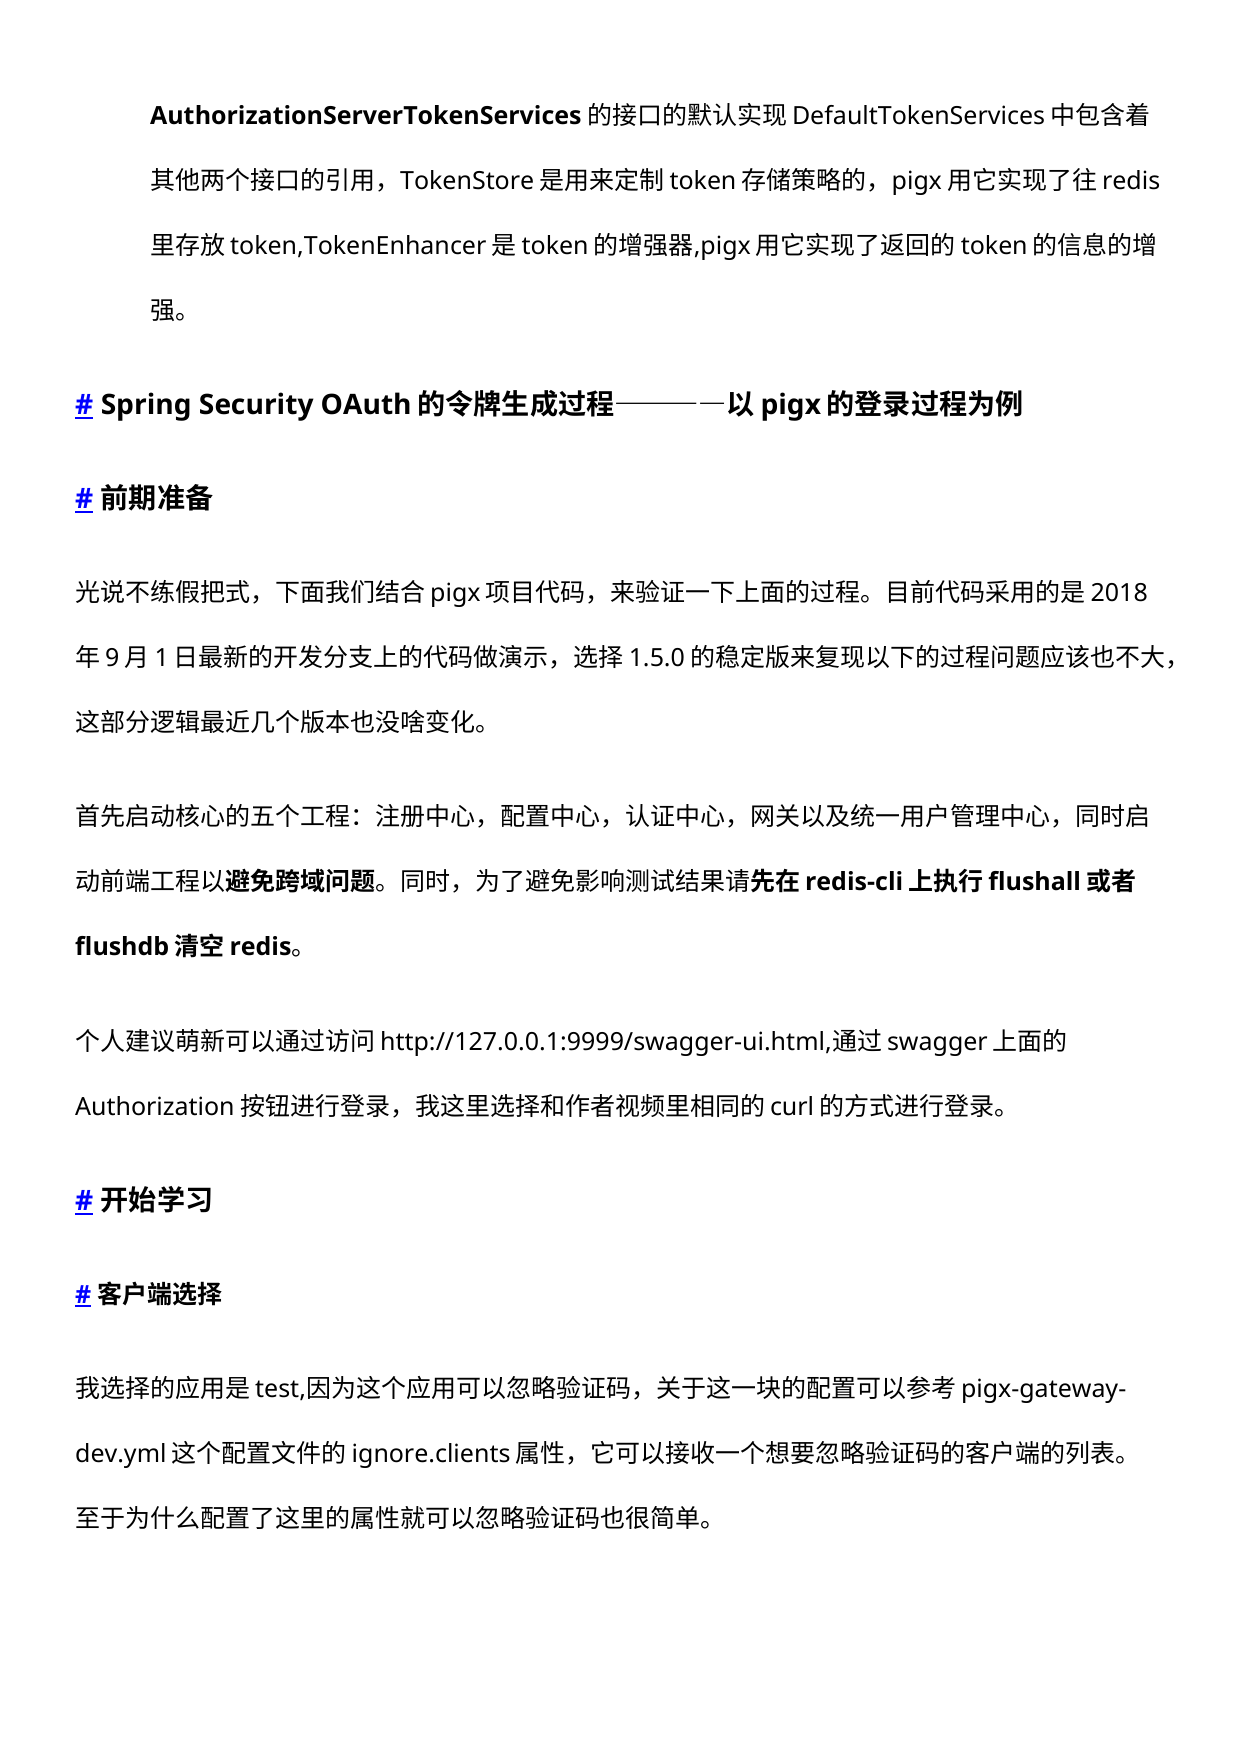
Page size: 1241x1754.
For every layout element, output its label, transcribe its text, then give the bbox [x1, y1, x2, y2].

text # 开始学习 [75, 1166, 1165, 1231]
text 我选择的应用是test,因为这个应用可以忽略验证码，关于这一块的配置可以参考pigx-gateway-dev.yml这个配置文件的ignore.clients属性，它可以接收一个想要忽略验证码的客户端的列表。至于为什么配置了这里的属性就可以忽略验证码也很简单。 [75, 1354, 1165, 1549]
text 个人建议萌新可以通过访问http://127.0.0.1:9999/swagger-ui.html,通过swagger上面的Authorization按钮进行登录，我这里选择和作者视频里相同的curl的方式进行登录。 [75, 1007, 1165, 1137]
text # 前期准备 [75, 464, 1165, 529]
text # Spring Security OAuth的令牌生成过程————以pigx的登录过程为例 [75, 370, 1165, 435]
text 光说不练假把式，下面我们结合pigx项目代码，来验证一下上面的过程。目前代码采用的是2018年9月1日最新的开发分支上的代码做演示，选择1.5.0的稳定版来复现以下的过程问题应该也不大，这部分逻辑最近几个版本也没啥变化。 [75, 558, 1165, 753]
text # 客户端选择 [75, 1260, 1165, 1325]
text AuthorizationServerTokenServices的接口的默认实现DefaultTokenServices中包含着其他两个接口的引用，TokenStore是用来定制token存储策略的，pigx用它实现了往redis里存放token,TokenEnhancer是token的增强器,pigx用它实现了返回的token的信息的增强。 [150, 81, 1165, 341]
text 首先启动核心的五个工程：注册中心，配置中心，认证中心，网关以及统一用户管理中心，同时启动前端工程以避免跨域问题。同时，为了避免影响测试结果请先在redis-cli上执行flushall或者flushdb清空redis。 [75, 782, 1165, 977]
